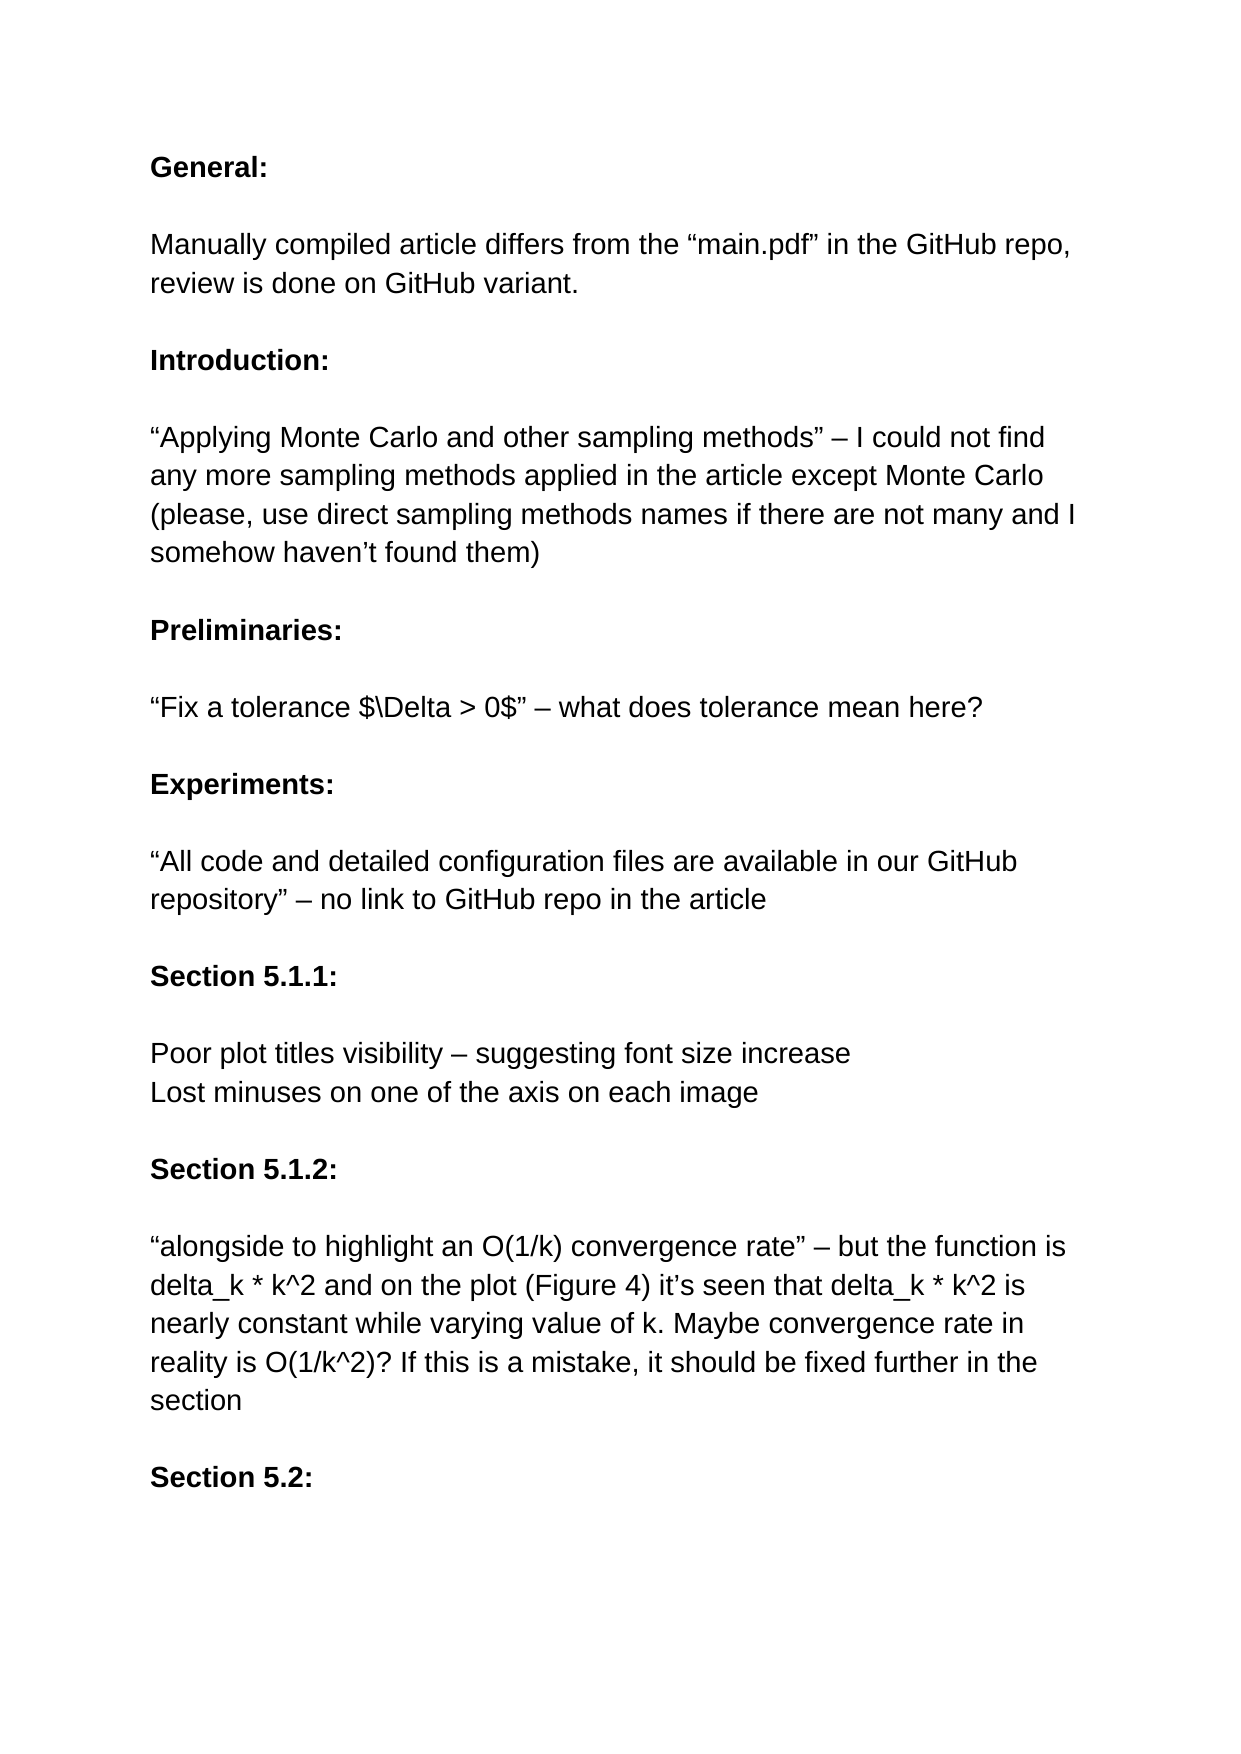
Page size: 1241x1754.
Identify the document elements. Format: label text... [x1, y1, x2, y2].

text Section 5.1.2: [150, 1152, 1090, 1186]
text Manually compiled article differs from the “main.pdf” in the GitHub repo, review is done on GitHub variant. [150, 227, 1090, 299]
text Section 5.2: [150, 1460, 1090, 1494]
text Poor plot titles visibility – suggesting font size increase [150, 1036, 1090, 1070]
text Preliminaries: [150, 612, 1090, 646]
text Introduction: [150, 343, 1090, 376]
text “Fix a tolerance $\Delta > 0$” – what does tolerance mean here? [150, 689, 1090, 723]
text “alongside to highlight an O(1/k) convergence rate” – but the function is delta_k * k^2 and on the plot (Figure 4) it’s seen that delta_k * k^2 is nearly constant while varying value of k. Maybe convergence rate in reality is O(1/k^2)? If this is a mistake, it should be fixed further in the section [150, 1229, 1090, 1417]
text “Applying Monte Carlo and other sampling methods” – I could not find any more sampling methods applied in the article except Monte Carlo (please, use direct sampling methods names if there are not many and I somehow haven’t found them) [150, 420, 1090, 569]
text General: [150, 150, 1090, 183]
text Section 5.1.1: [150, 959, 1090, 993]
text “All code and detailed configuration files are available in our GitHub repository” – no link to GitHub repo in the article [150, 844, 1090, 916]
text Lost minuses on one of the axis on each image [150, 1075, 1090, 1108]
text Experiments: [150, 767, 1090, 800]
